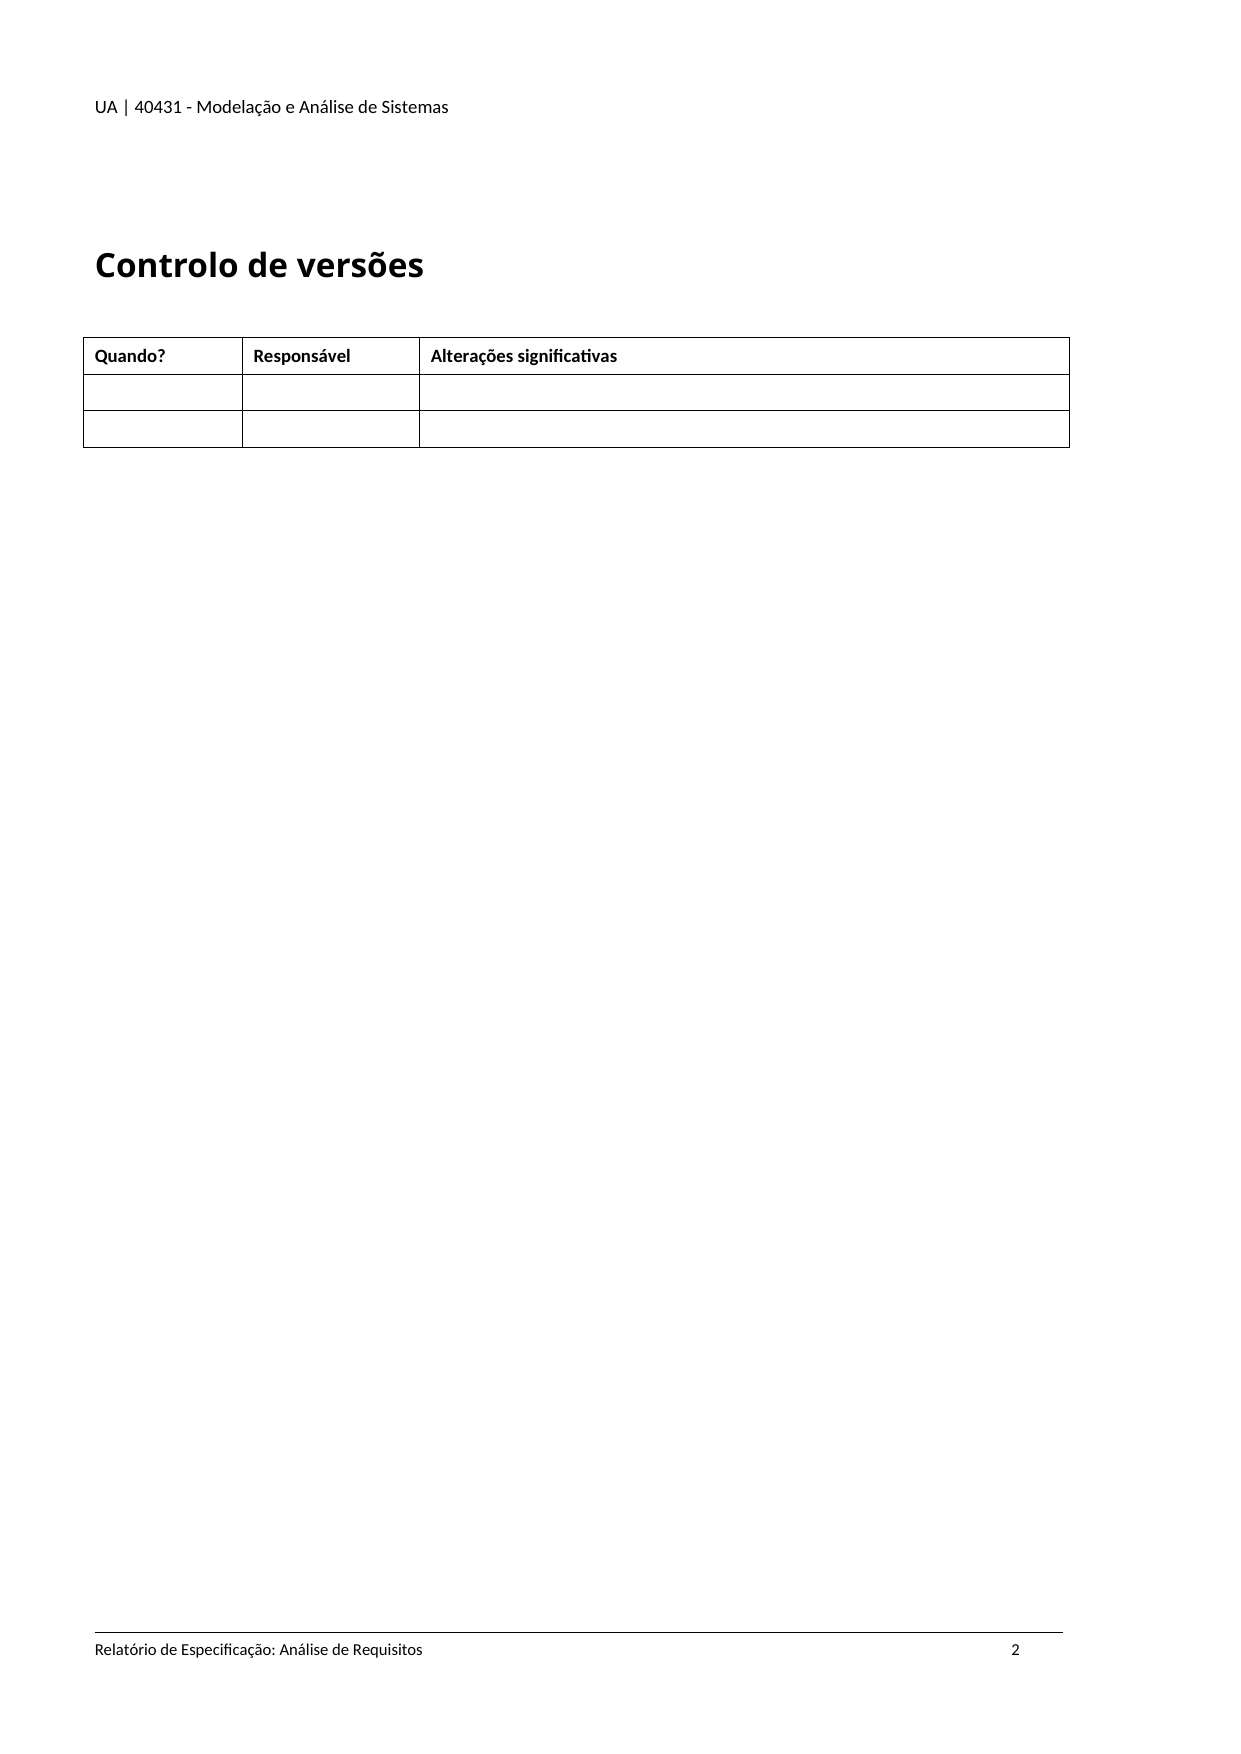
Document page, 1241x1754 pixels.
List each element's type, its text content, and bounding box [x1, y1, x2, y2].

table_cell [243, 375, 419, 410]
table_cell [420, 375, 1069, 410]
table_header Alterações significativas [420, 338, 1069, 374]
table_cell [84, 375, 242, 410]
table_cell [420, 411, 1069, 447]
text Controlo de versões [94, 242, 1063, 287]
table_cell [243, 411, 419, 447]
table_header Quando? [84, 338, 242, 374]
table_header Responsável [243, 338, 419, 374]
table_cell [84, 411, 242, 447]
